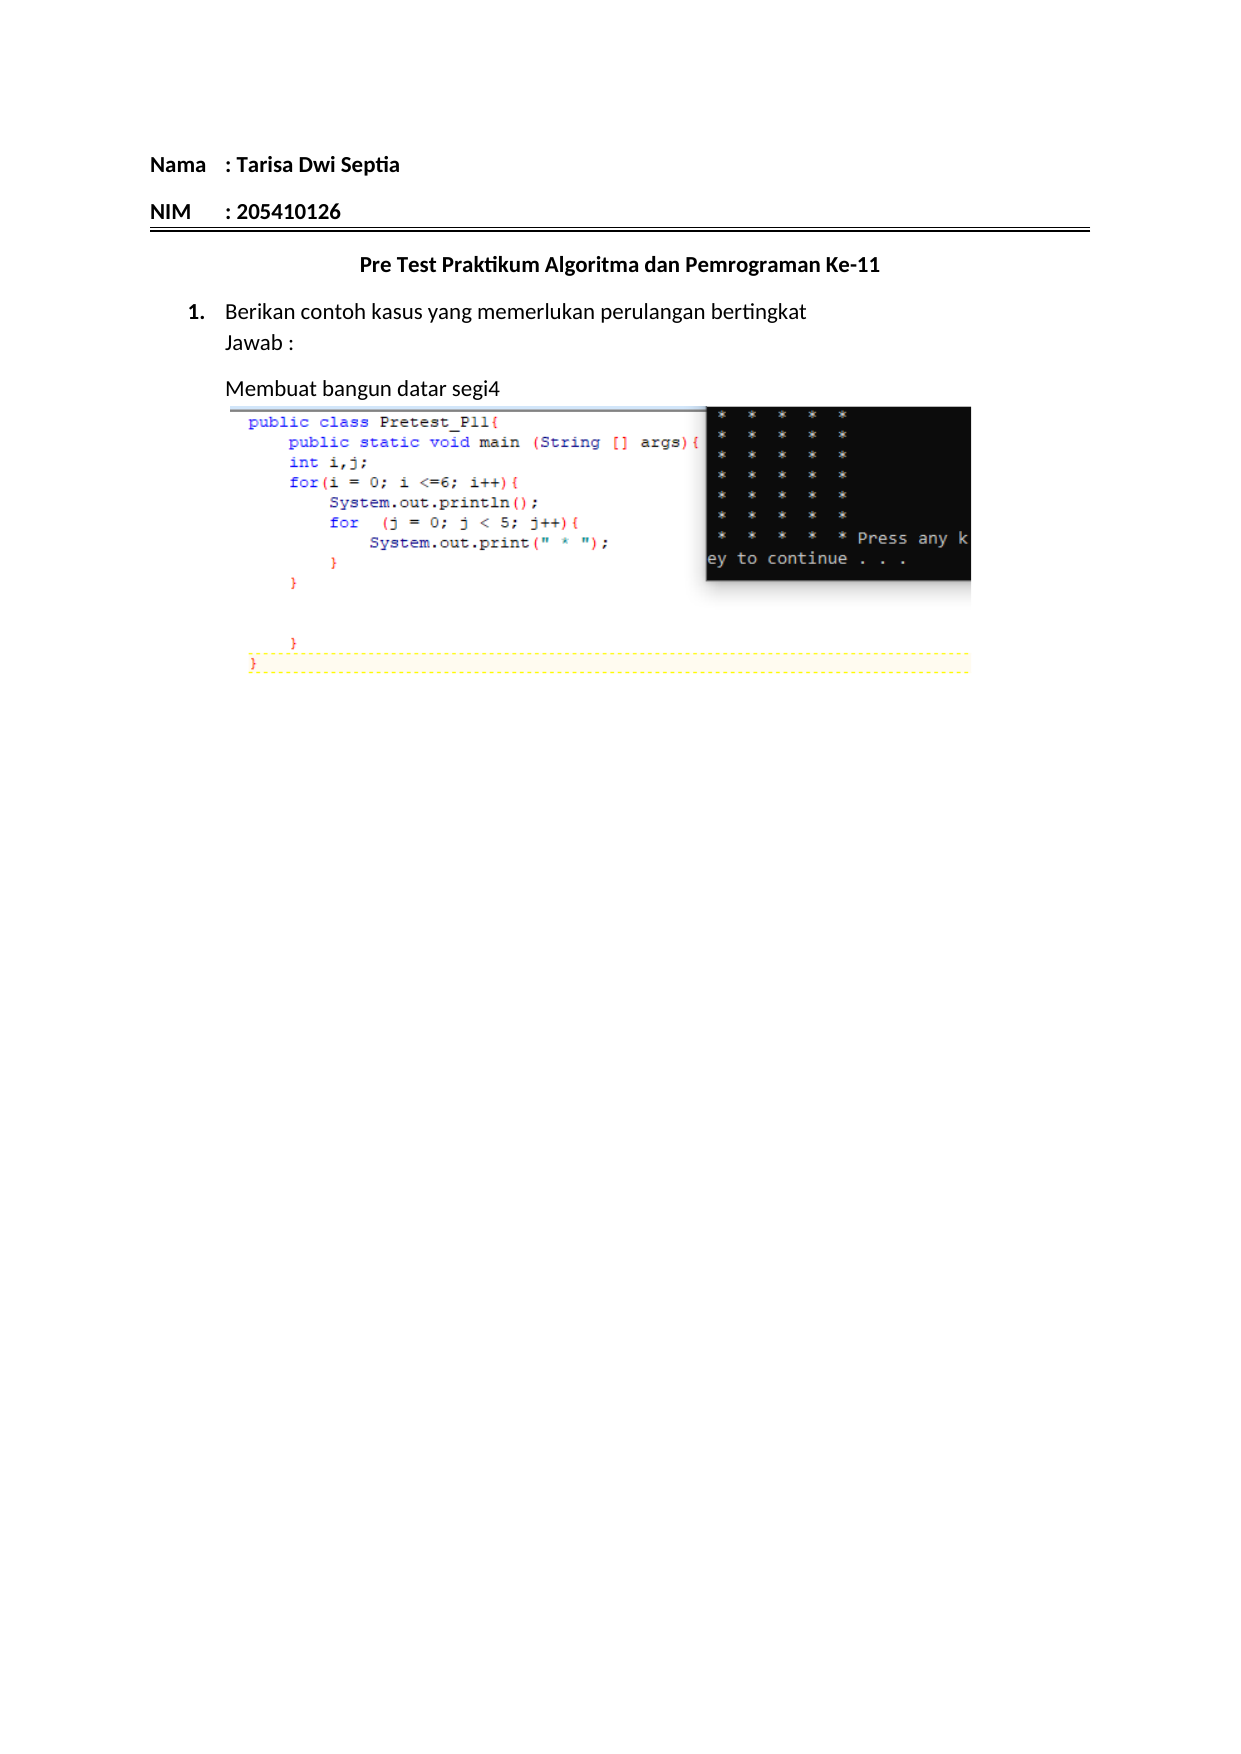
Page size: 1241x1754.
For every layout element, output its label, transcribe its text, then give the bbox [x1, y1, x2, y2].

text Membuat bangun datar segi4 [150, 374, 1090, 402]
list Jawab : [225, 328, 1090, 356]
picture [230, 406, 972, 677]
text Pre Test Praktikum Algoritma dan Pemrograman Ke-11 [150, 251, 1090, 278]
list Berikan contoh kasus yang memerlukan perulangan bertingkat [187, 297, 1090, 325]
text NIM : 205410126 [150, 197, 1090, 227]
text Nama : Tarisa Dwi Septia [150, 150, 1090, 178]
